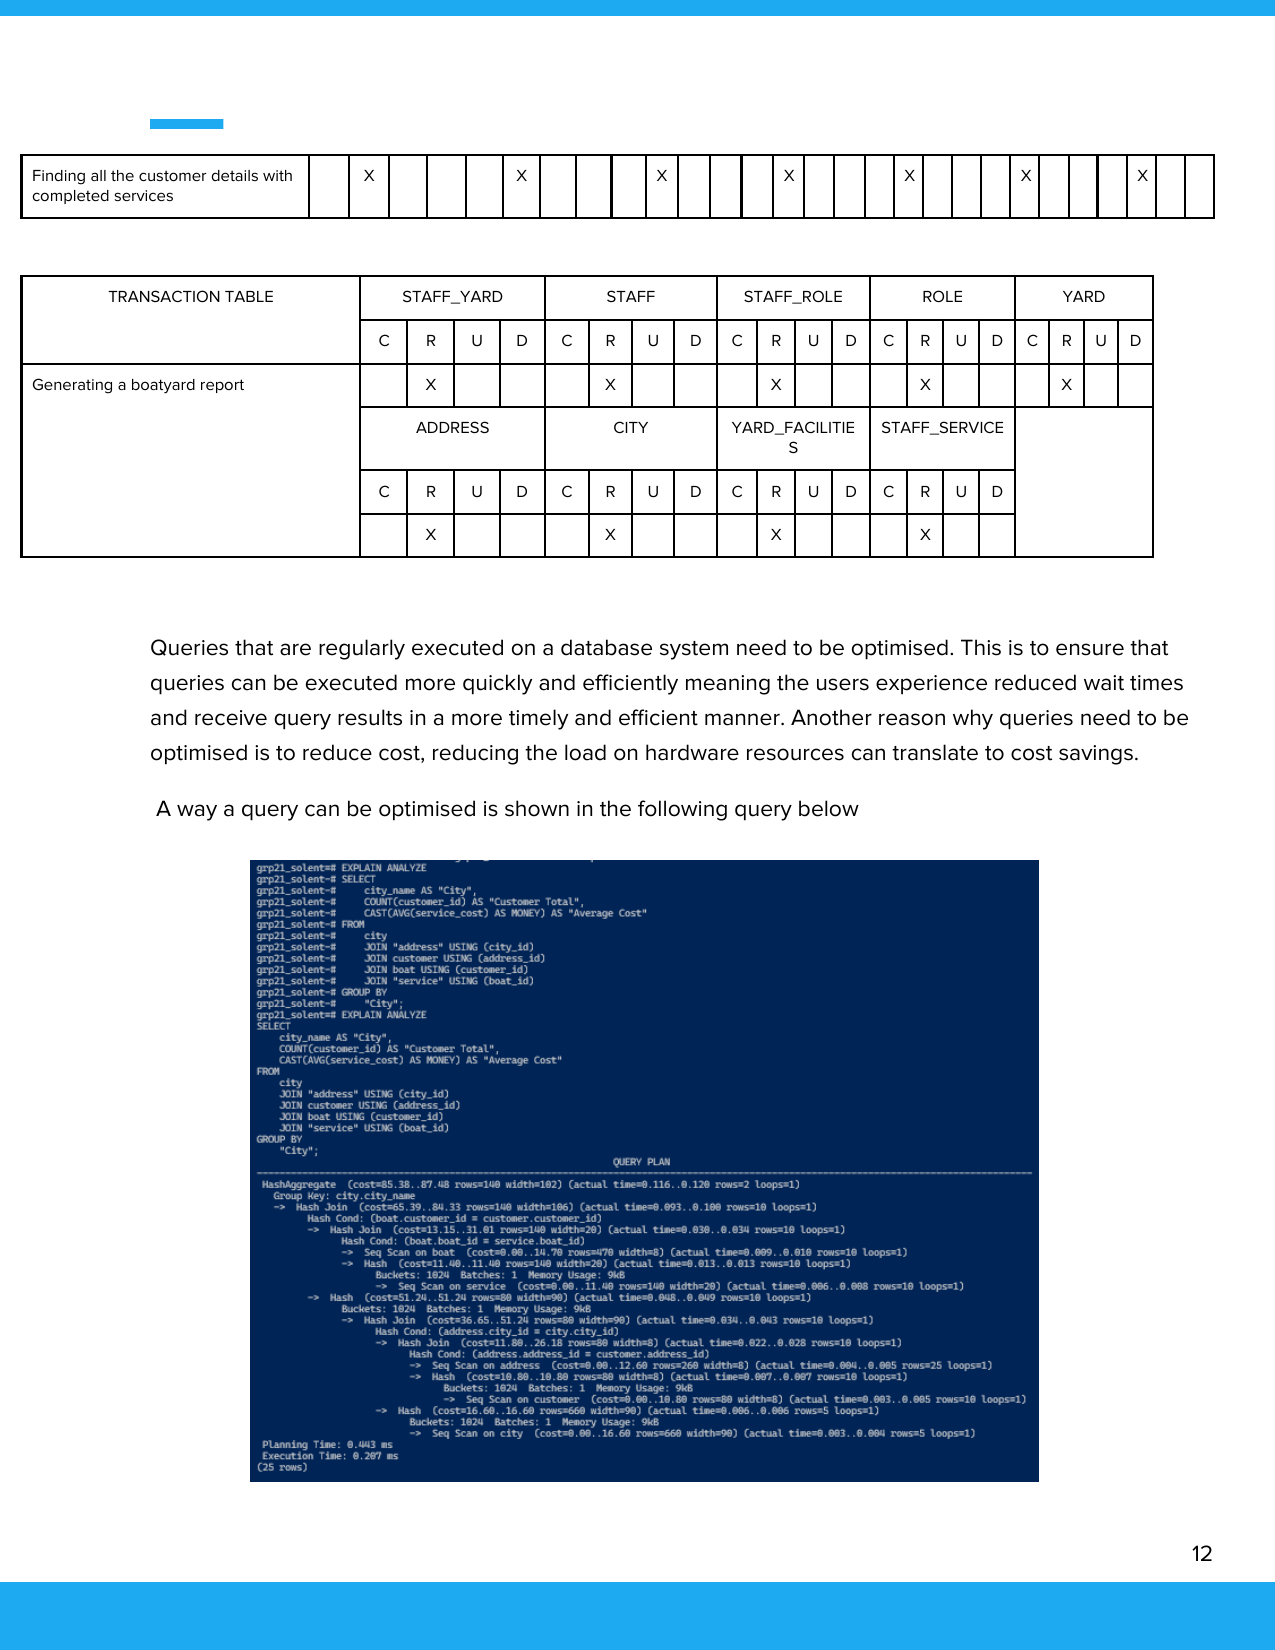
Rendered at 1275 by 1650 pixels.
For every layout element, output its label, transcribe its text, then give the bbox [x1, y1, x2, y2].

table_cell X [774, 156, 803, 217]
table_cell C [871, 321, 906, 363]
table_cell R [1050, 321, 1083, 363]
table_cell U [633, 471, 673, 513]
picture [0, 0, 1275, 16]
table_cell U [1085, 321, 1117, 363]
table_cell [361, 365, 406, 406]
table_cell Generating a boatyard report [23, 365, 359, 556]
table_cell [679, 156, 709, 217]
table_cell X [590, 365, 631, 406]
table_cell [1016, 365, 1048, 406]
table_cell C [546, 321, 588, 363]
table_cell D [833, 471, 869, 513]
text A way a query can be optimised is shown in the following query below [150, 795, 1213, 823]
table_header YARD [1016, 277, 1152, 319]
table_cell X [590, 515, 631, 556]
table_cell [944, 515, 978, 556]
table_cell [711, 156, 740, 217]
table_cell [577, 156, 610, 217]
table_header ROLE [871, 277, 1014, 319]
table_cell [953, 156, 980, 217]
table_cell [833, 365, 869, 406]
picture [0, 1582, 1275, 1650]
table_cell X [408, 515, 453, 556]
table_cell [501, 515, 544, 556]
table_cell R [408, 471, 453, 513]
table_cell Finding all the customer details with completed services [23, 156, 308, 217]
table_cell [541, 156, 575, 217]
table_cell C [718, 471, 756, 513]
table_cell D [980, 471, 1014, 513]
table_cell D [980, 321, 1014, 363]
table_cell YARD_FACILITIES [718, 408, 869, 469]
table_cell [718, 515, 756, 556]
table_cell [361, 515, 406, 556]
table_cell [944, 365, 978, 406]
table_cell [633, 365, 673, 406]
table_cell X [895, 156, 922, 217]
table_cell U [455, 321, 499, 363]
table_cell D [675, 471, 716, 513]
table_cell [743, 156, 772, 217]
table_cell [871, 515, 906, 556]
table_cell [675, 515, 716, 556]
table_cell C [1016, 321, 1048, 363]
table_cell C [361, 321, 406, 363]
table_cell D [675, 321, 716, 363]
table_cell U [455, 471, 499, 513]
table_cell [871, 365, 906, 406]
table_cell [980, 515, 1014, 556]
table_cell [455, 515, 499, 556]
table_cell STAFF_SERVICE [871, 408, 1014, 469]
table_cell X [1011, 156, 1038, 217]
table_cell [546, 515, 588, 556]
table_cell [982, 156, 1009, 217]
table_cell [835, 156, 864, 217]
table_cell R [590, 471, 631, 513]
table_cell [1186, 156, 1213, 217]
table_cell [1040, 156, 1068, 217]
table_cell X [908, 365, 942, 406]
table_cell U [796, 321, 831, 363]
table_cell [833, 515, 869, 556]
table_cell X [758, 365, 794, 406]
table_cell U [796, 471, 831, 513]
table_cell [796, 515, 831, 556]
table_cell [924, 156, 951, 217]
table_cell C [871, 471, 906, 513]
table_cell [390, 156, 426, 217]
table_cell [1070, 156, 1096, 217]
text Queries that are regularly executed on a database system need to be optimised. This is to ensure that queries can be executed more quickly and efficiently meaning the users experience reduced wait times and receive query results in a more timely and efficient manner. Another reason why queries need to be optimised is to reduce cost, reducing the load on hardware resources can translate to cost savings. [150, 634, 1213, 767]
table_cell ADDRESS [361, 408, 544, 469]
table_cell [1157, 156, 1184, 217]
table_cell U [633, 321, 673, 363]
table_cell X [408, 365, 453, 406]
table_header STAFF [546, 277, 716, 319]
table_cell CITY [546, 408, 716, 469]
table_cell R [758, 471, 794, 513]
table_cell D [1119, 321, 1152, 363]
table_cell [428, 156, 465, 217]
table_cell [613, 156, 645, 217]
table_header STAFF_YARD [361, 277, 544, 319]
table_cell [796, 365, 831, 406]
table_cell D [833, 321, 869, 363]
table_cell [467, 156, 502, 217]
table_cell X [504, 156, 539, 217]
table_cell [310, 156, 348, 217]
table_cell X [1128, 156, 1155, 217]
table_cell D [501, 321, 544, 363]
table_cell [1085, 365, 1117, 406]
table_cell [1099, 156, 1126, 217]
table_cell X [1050, 365, 1083, 406]
table_cell [1016, 408, 1152, 556]
picture [250, 860, 1039, 1482]
table_cell U [944, 321, 978, 363]
table_cell U [944, 471, 978, 513]
table_cell X [758, 515, 794, 556]
table_cell [501, 365, 544, 406]
table_cell R [590, 321, 631, 363]
table_cell [866, 156, 893, 217]
table_cell [980, 365, 1014, 406]
table_cell D [501, 471, 544, 513]
table_cell R [908, 471, 942, 513]
table_header TRANSACTION TABLE [23, 277, 359, 363]
table_cell [1119, 365, 1152, 406]
table_cell C [718, 321, 756, 363]
table_cell R [758, 321, 794, 363]
table_cell X [908, 515, 942, 556]
table_cell [546, 365, 588, 406]
table_header STAFF_ROLE [718, 277, 869, 319]
table_cell C [361, 471, 406, 513]
table_cell R [408, 321, 453, 363]
table_cell [675, 365, 716, 406]
table_cell R [908, 321, 942, 363]
table_cell X [647, 156, 677, 217]
table_cell C [546, 471, 588, 513]
table_cell [718, 365, 756, 406]
picture [150, 119, 224, 129]
table_cell [633, 515, 673, 556]
table_cell [455, 365, 499, 406]
table_cell X [350, 156, 388, 217]
table_cell [805, 156, 833, 217]
